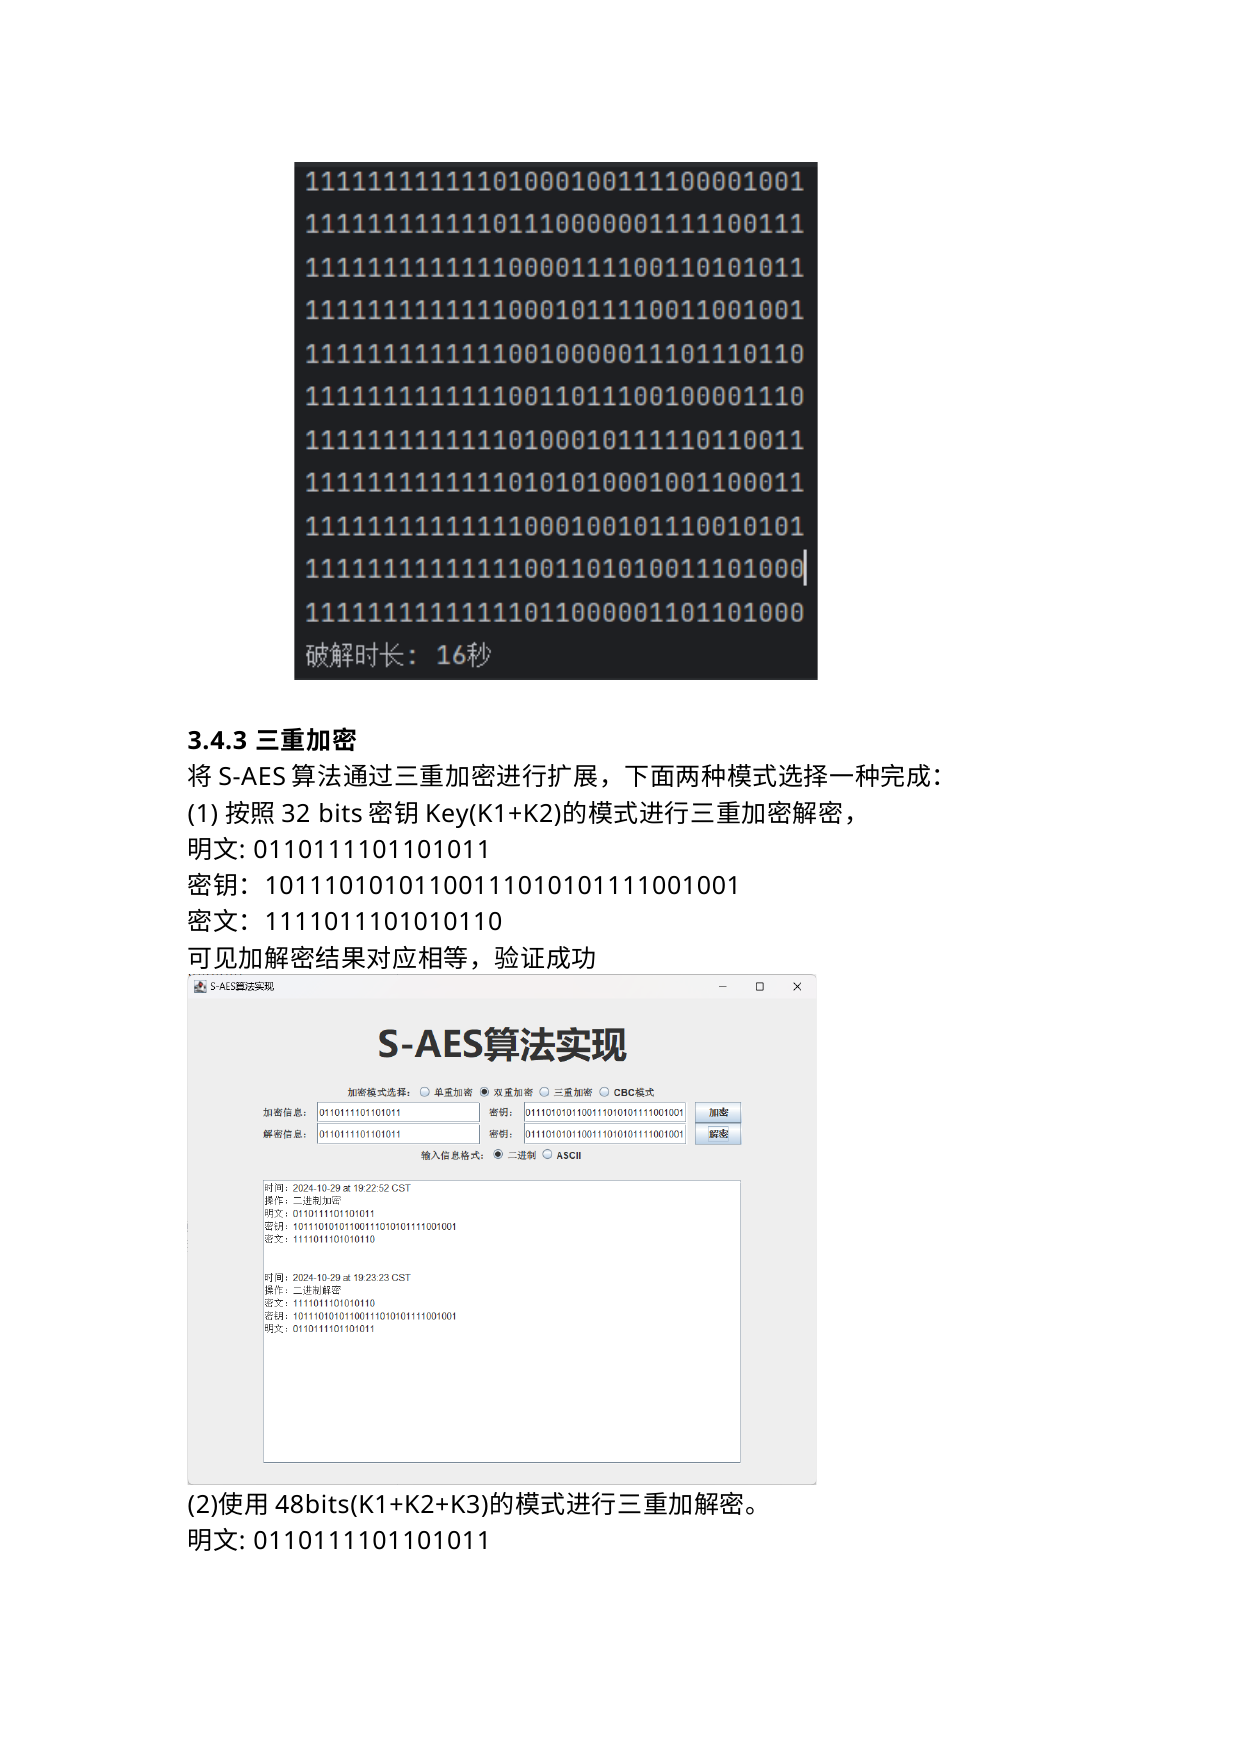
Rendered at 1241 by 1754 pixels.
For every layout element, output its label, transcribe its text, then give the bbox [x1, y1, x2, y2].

text 将S-AES算法通过三重加密进行扩展，下面两种模式选择一种完成： [187, 757, 1053, 793]
text 可见加解密结果对应相等，验证成功 [187, 938, 1053, 974]
text 明文: 0110111101101011 [187, 1521, 1053, 1557]
text (2)使用48bits(K1+K2+K3)的模式进行三重加解密。 [187, 1484, 1053, 1521]
text 明文: 0110111101101011 [187, 829, 1053, 866]
picture [187, 974, 817, 1485]
picture [294, 162, 818, 680]
list 按照32 bits密钥Key(K1+K2)的模式进行三重加密解密， [187, 793, 1053, 829]
text 3.4.3 三重加密 [187, 721, 1053, 757]
text 密钥：10111010101100111010101111001001 密文：1111011101010110 [187, 866, 1053, 938]
